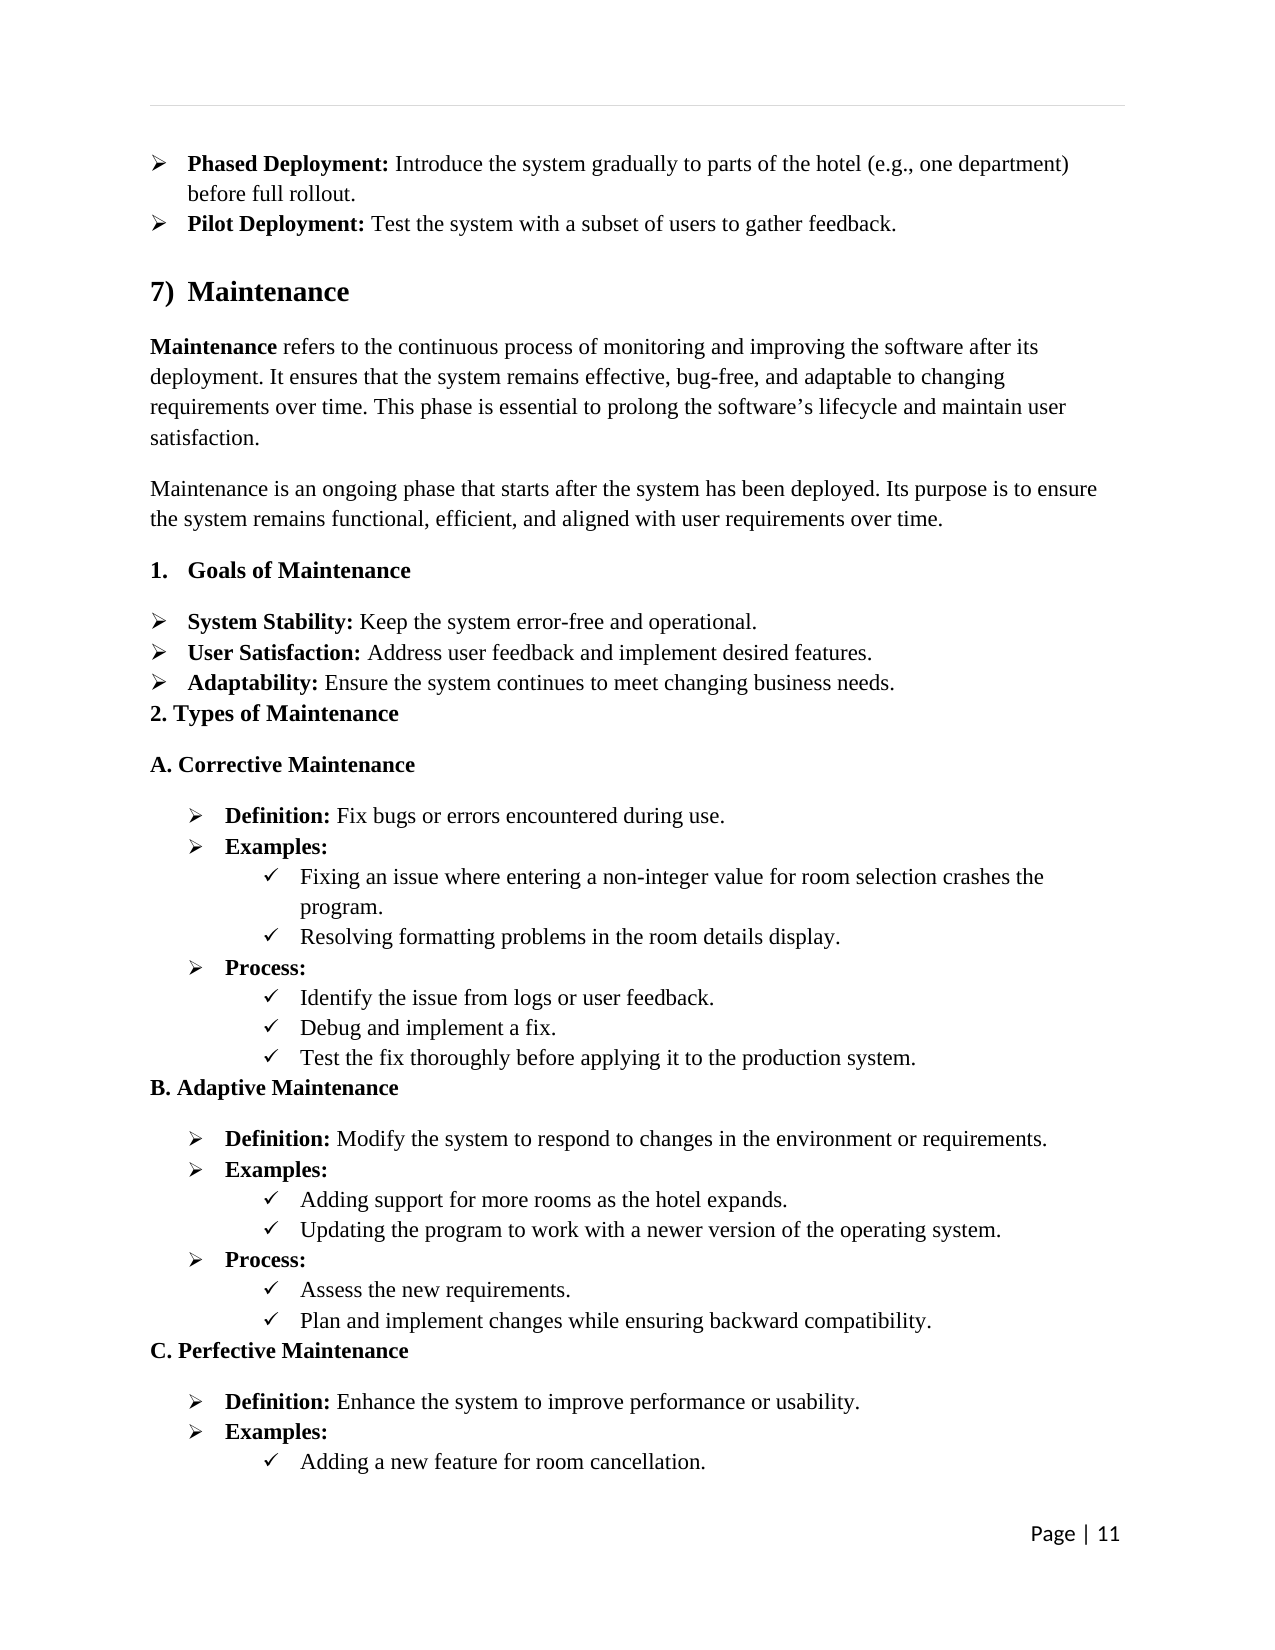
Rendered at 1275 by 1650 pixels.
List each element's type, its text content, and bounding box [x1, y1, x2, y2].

list Examples: [187, 1156, 1125, 1182]
list Definition: Enhance the system to improve performance or usability. [187, 1388, 1125, 1414]
text B. Adaptive Maintenance [150, 1074, 1125, 1101]
list Adaptability: Ensure the system continues to meet changing business needs. [150, 669, 1125, 695]
text C. Perfective Maintenance [150, 1337, 1125, 1363]
list Process: [187, 954, 1125, 980]
list User Satisfaction: Address user feedback and implement desired features. [150, 639, 1125, 665]
list Adding support for more rooms as the hotel expands. [262, 1186, 1125, 1212]
list Fixing an issue where entering a non-integer value for room selection crashes the program. [262, 863, 1125, 919]
text Maintenance is an ongoing phase that starts after the system has been deployed. Its purpose is to ensure the system remains functional, efficient, and aligned with user requirements over time. [150, 475, 1125, 531]
text 2. Types of Maintenance [150, 699, 1125, 727]
list Plan and implement changes while ensuring backward compatibility. [262, 1307, 1125, 1333]
list Examples: [187, 1418, 1125, 1444]
list Pilot Deployment: Test the system with a subset of users to gather feedback. [150, 210, 1125, 237]
list Process: [187, 1246, 1125, 1273]
list Identify the issue from logs or user feedback. [262, 984, 1125, 1010]
list Assess the new requirements. [262, 1277, 1125, 1303]
list Debug and implement a fix. [262, 1014, 1125, 1040]
list Maintenance [150, 274, 1125, 307]
list Adding a new feature for room cancellation. [262, 1448, 1125, 1475]
list Definition: Fix bugs or errors encountered during use. [187, 803, 1125, 829]
list Definition: Modify the system to respond to changes in the environment or requirements. [187, 1126, 1125, 1152]
list Goals of Maintenance [150, 556, 1125, 583]
list Examples: [187, 833, 1125, 859]
list Resolving formatting problems in the room details display. [262, 923, 1125, 950]
text Maintenance refers to the continuous process of monitoring and improving the software after its deployment. It ensures that the system remains effective, bug-free, and adaptable to changing requirements over time. This phase is essential to prolong the software’s lifecycle and maintain user satisfaction. [150, 333, 1125, 450]
list Test the fix thoroughly before applying it to the production system. [262, 1044, 1125, 1071]
list Phased Deployment: Introduce the system gradually to parts of the hotel (e.g., one department) before full rollout. [150, 150, 1125, 207]
list Updating the program to work with a newer version of the operating system. [262, 1216, 1125, 1242]
text A. Corrective Maintenance [150, 752, 1125, 778]
list System Stability: Keep the system error-free and operational. [150, 608, 1125, 635]
